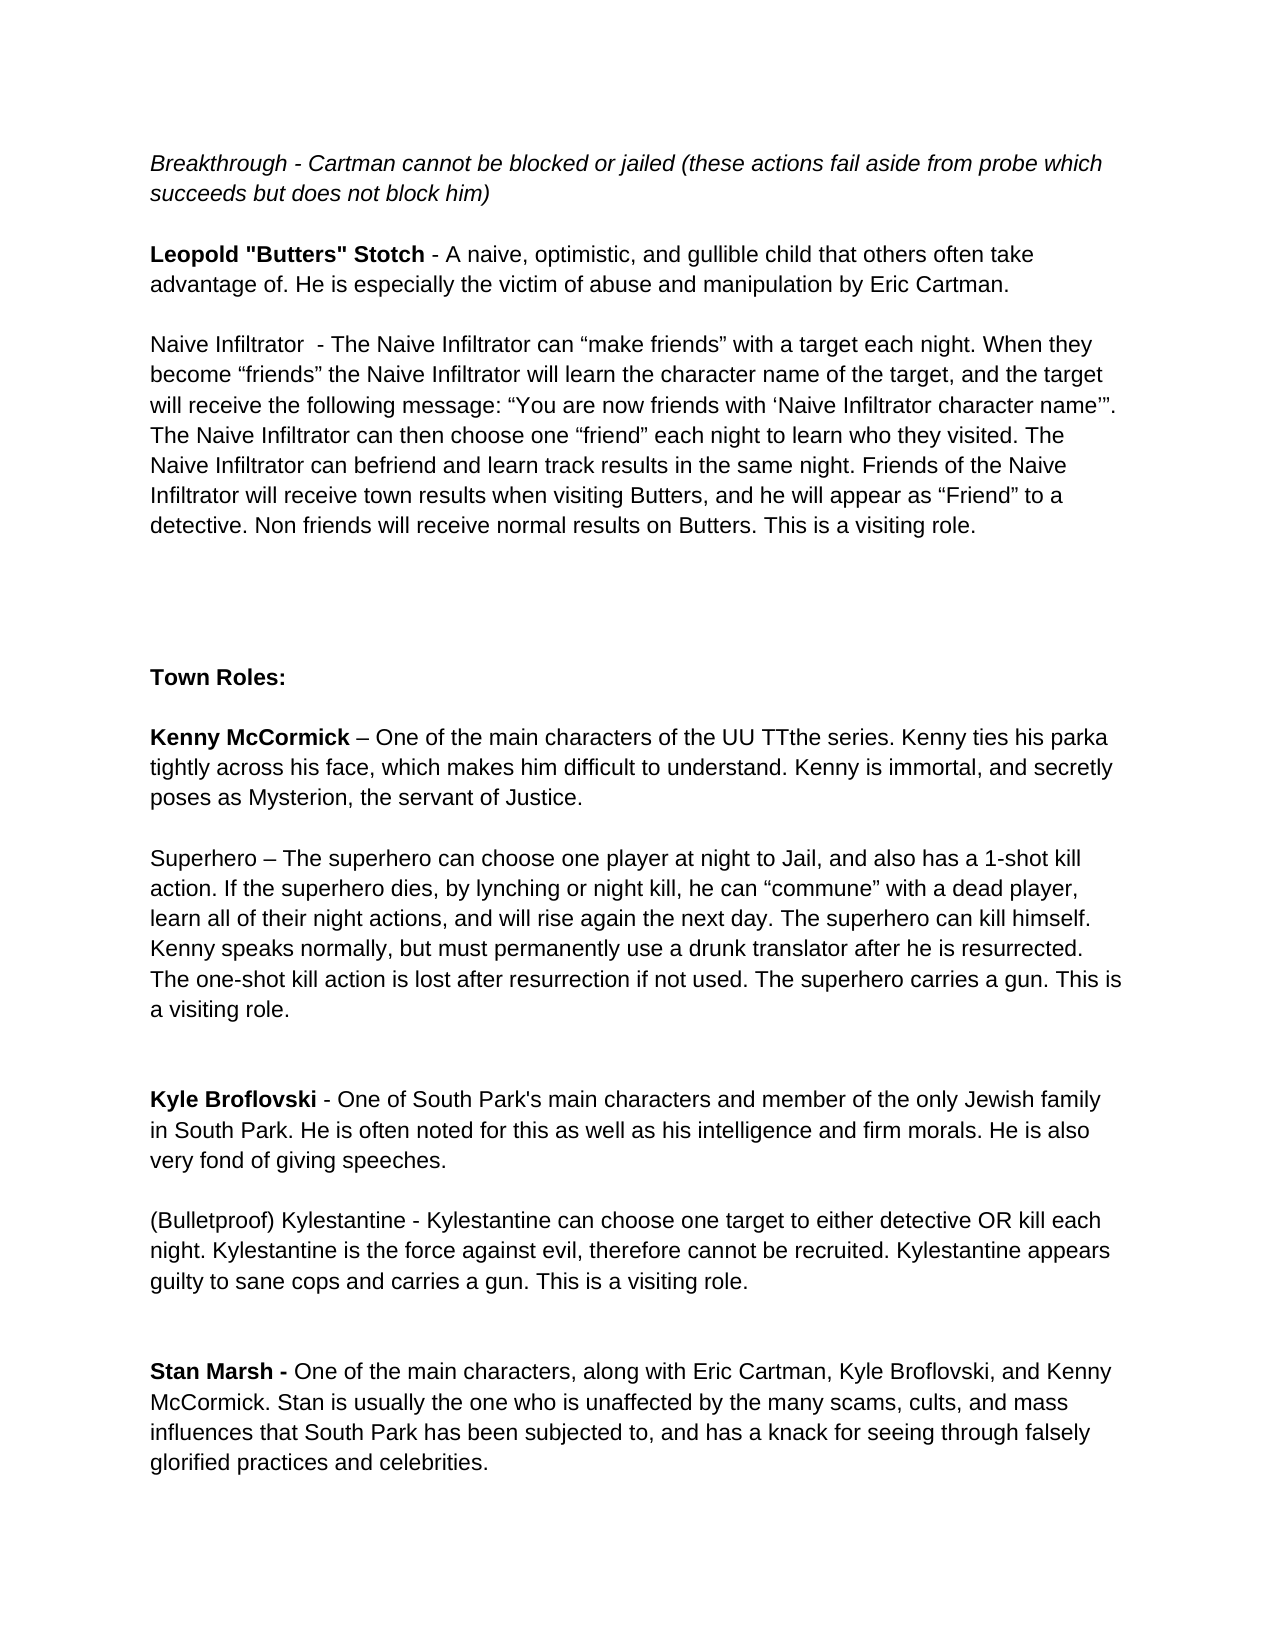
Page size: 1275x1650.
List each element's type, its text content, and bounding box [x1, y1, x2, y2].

text Superhero – The superhero can choose one player at night to Jail, and also has a 1-shot kill action. If the superhero dies, by lynching or night kill, he can “commune” with a dead player, learn all of their night actions, and will rise again the next day. The superhero can kill himself. Kenny speaks normally, but must permanently use a drunk translator after he is resurrected. The one-shot kill action is lost after resurrection if not used. The superhero carries a gun. This is a visiting role. [150, 845, 1125, 1022]
text (Bulletproof) Kylestantine - Kylestantine can choose one target to either detective OR kill each night. Kylestantine is the force against evil, therefore cannot be recruited. Kylestantine appears guilty to sane cops and carries a gun. This is a visiting role. [150, 1207, 1125, 1294]
text Leopold "Butters" Stotch - A naive, optimistic, and gullible child that others often take advantage of. He is especially the victim of abuse and manipulation by Eric Cartman. [150, 241, 1125, 297]
text Town Roles: [150, 663, 1125, 690]
text Breakthrough - Cartman cannot be blocked or jailed (these actions fail aside from probe which succeeds but does not block him) [150, 150, 1125, 207]
text Kenny McCormick – One of the main characters of the UU TTthe series. Kenny ties his parka tightly across his face, which makes him difficult to understand. Kenny is immortal, and secretly poses as Mysterion, the servant of Justice. [150, 724, 1125, 811]
text Naive Infiltrator - The Naive Infiltrator can “make friends” with a target each night. When they become “friends” the Naive Infiltrator will learn the character name of the target, and the target will receive the following message: “You are now friends with ‘Naive Infiltrator character name’”. The Naive Infiltrator can then choose one “friend” each night to learn who they visited. The Naive Infiltrator can befriend and learn track results in the same night. Friends of the Naive Infiltrator will receive town results when visiting Butters, and he will appear as “Friend” to a detective. Non friends will receive normal results on Butters. This is a visiting role. [150, 331, 1125, 539]
text Kyle Broflovski - One of South Park's main characters and member of the only Jewish family in South Park. He is often noted for this as well as his intelligence and firm morals. He is also very fond of giving speeches. [150, 1086, 1125, 1173]
text Stan Marsh - One of the main characters, along with Eric Cartman, Kyle Broflovski, and Kenny McCormick. Stan is usually the one who is unaffected by the many scams, cults, and mass influences that South Park has been subjected to, and has a knack for seeing through falsely glorified practices and celebrities. [150, 1358, 1125, 1475]
